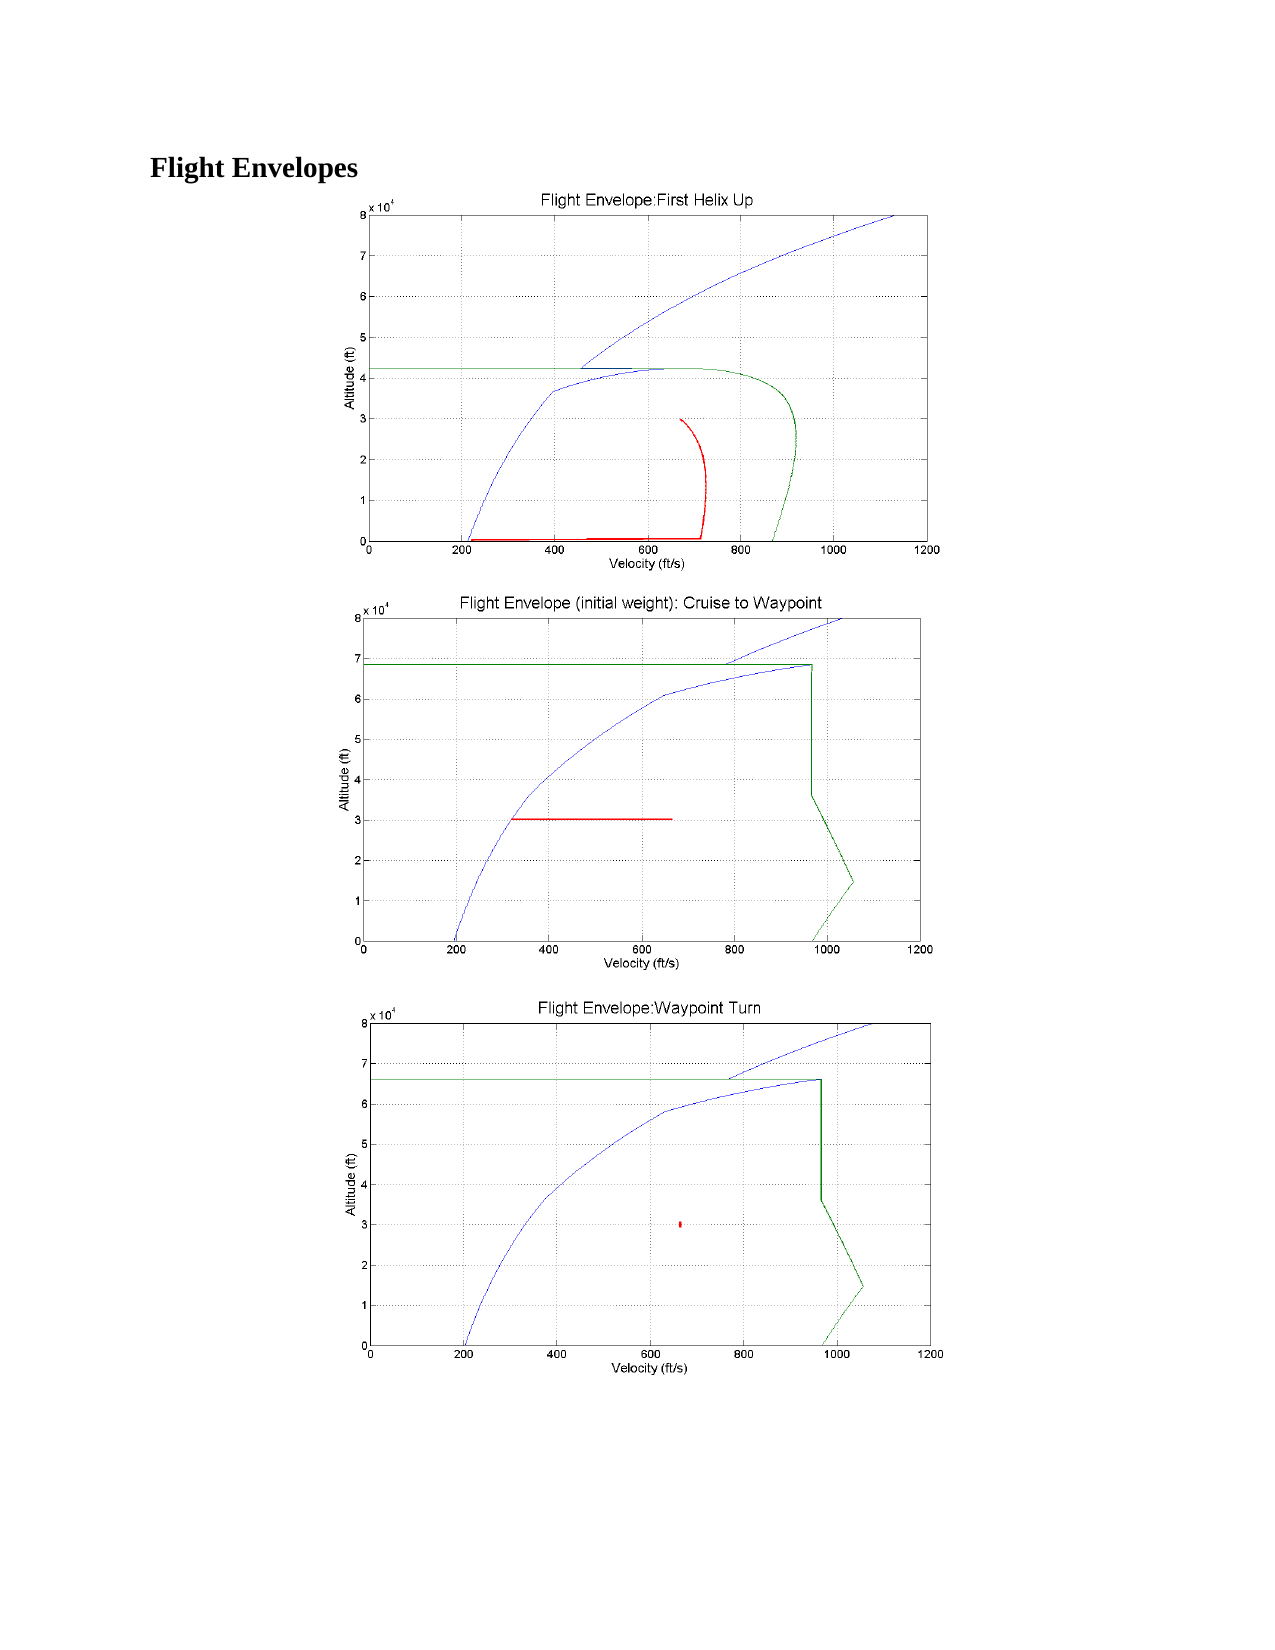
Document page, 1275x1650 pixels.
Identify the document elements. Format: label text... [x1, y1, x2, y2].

picture [323, 185, 952, 585]
picture [329, 588, 946, 984]
subtitle Flight Envelopes [150, 150, 1125, 183]
picture [276, 993, 999, 1389]
